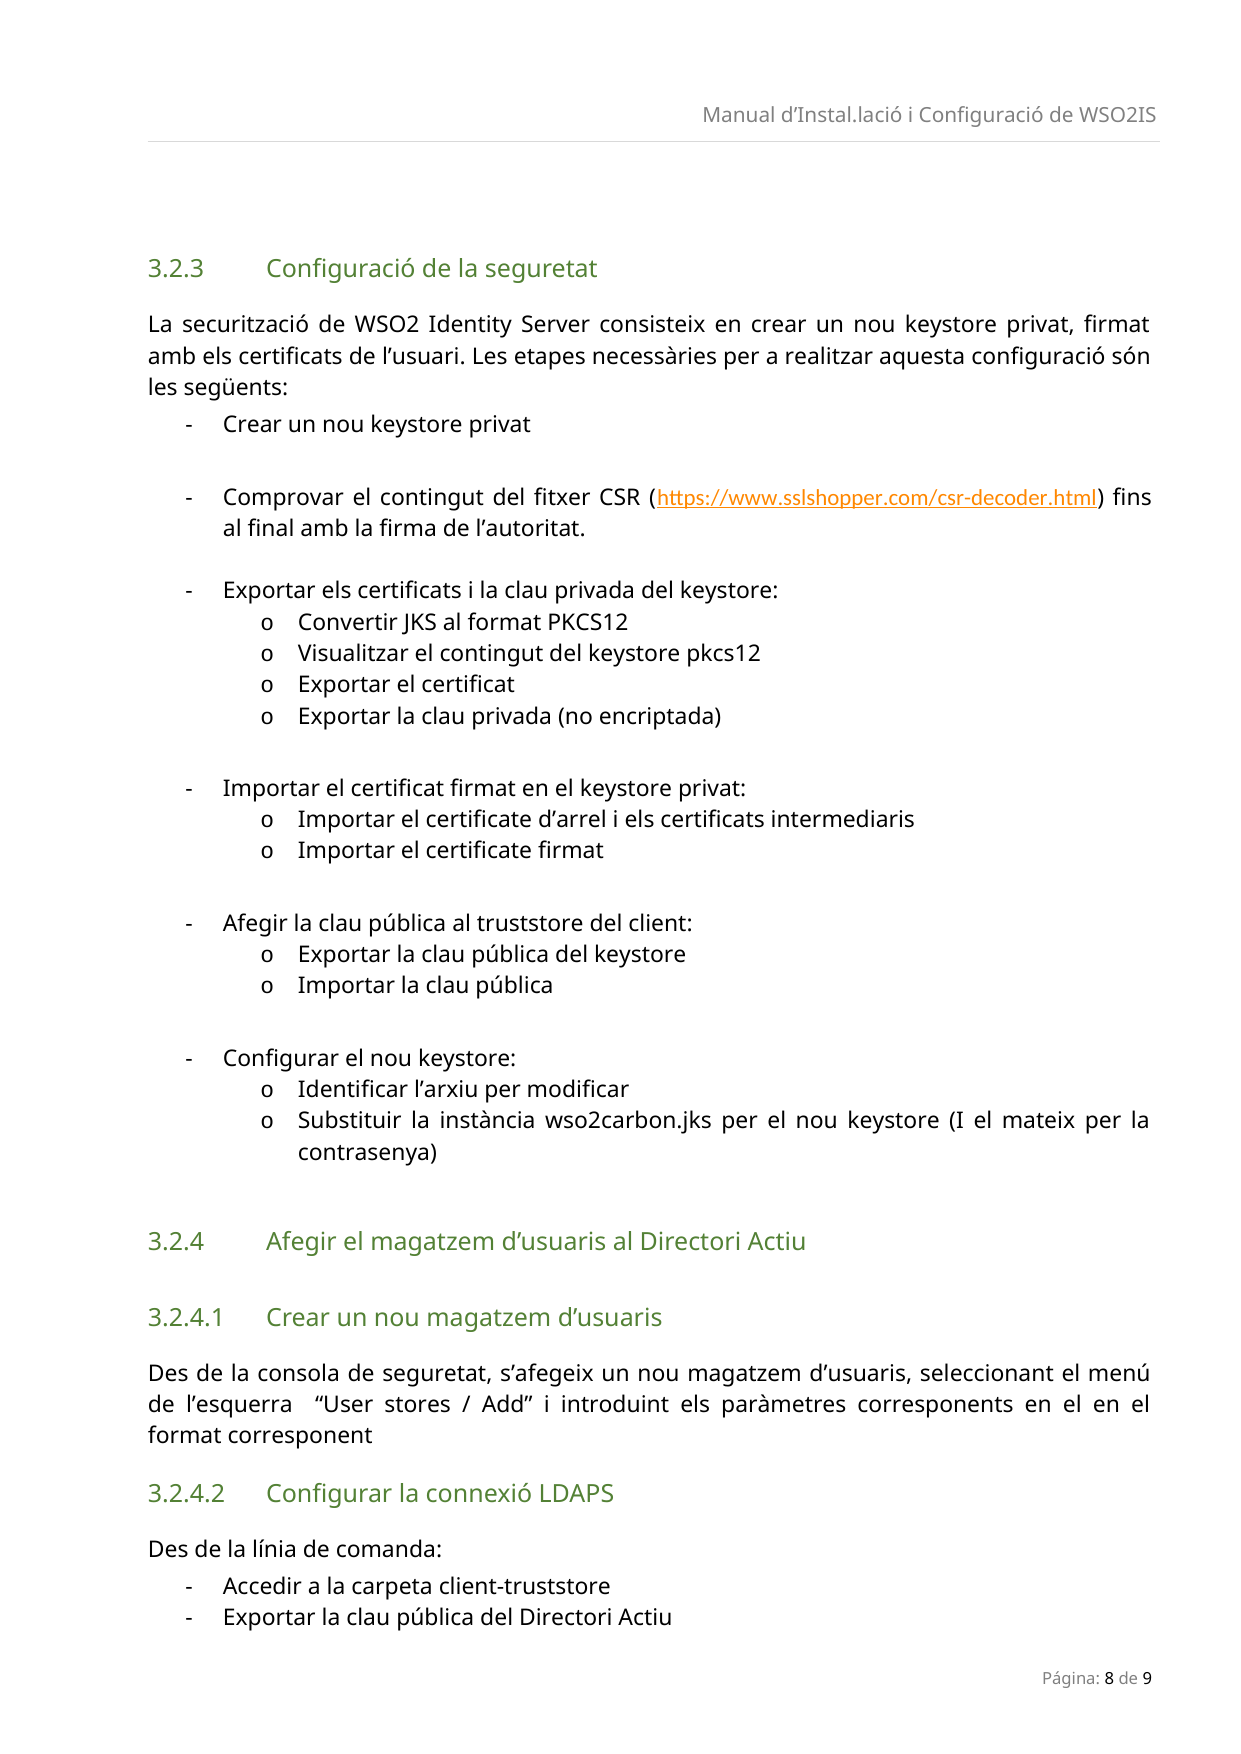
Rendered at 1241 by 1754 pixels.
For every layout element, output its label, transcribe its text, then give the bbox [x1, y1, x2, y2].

list Accedir a la carpeta client-truststore [185, 1570, 1152, 1601]
list Exportar la clau pública del Directori Actiu [185, 1601, 1152, 1632]
text Des de la línia de comanda: [148, 1532, 1152, 1564]
list Configurar el nou keystore: [185, 1042, 1152, 1073]
text Des de la consola de seguretat, s’afegeix un nou magatzem d’usuaris, seleccionant el menú de l’esquerra “User stores / Add” i introduint els paràmetres corresponents en el en el format corresponent [148, 1356, 1152, 1450]
list Visualitzar el contingut del keystore pkcs12 [260, 637, 1152, 668]
subtitle Crear un nou magatzem d’usuaris [148, 1299, 1152, 1333]
subtitle Configurar la connexió LDAPS [148, 1475, 1152, 1509]
list Comprovar el contingut del fitxer CSR (https://www.sslshopper.com/csr-decoder.html) fins al final amb la firma de l’autoritat. [185, 481, 1152, 543]
subtitle Afegir el magatzem d’usuaris al Directori Actiu [148, 1223, 1152, 1257]
list Importar el certificate firmat [260, 834, 1152, 866]
list Exportar la clau pública del keystore [260, 938, 1152, 969]
list Crear un nou keystore privat [185, 408, 1152, 439]
list Importar el certificat firmat en el keystore privat: [185, 772, 1152, 803]
list Convertir JKS al format PKCS12 [260, 606, 1152, 637]
list Exportar els certificats i la clau privada del keystore: [185, 574, 1152, 606]
list Importar el certificate d’arrel i els certificats intermediaris [260, 803, 1152, 834]
text La securització de WSO2 Identity Server consisteix en crear un nou keystore privat, firmat amb els certificats de l’usuari. Les etapes necessàries per a realitzar aquesta configuració són les següents: [148, 308, 1152, 402]
list Identificar l’arxiu per modificar [260, 1073, 1152, 1104]
list Afegir la clau pública al truststore del client: [185, 907, 1152, 938]
list Importar la clau pública [260, 969, 1152, 1001]
subtitle Configuració de la seguretat [148, 251, 1152, 285]
list Substituir la instància wso2carbon.jks per el nou keystore (I el mateix per la contrasenya) [260, 1104, 1152, 1167]
list Exportar la clau privada (no encriptada) [260, 699, 1152, 731]
list Exportar el certificat [260, 668, 1152, 699]
